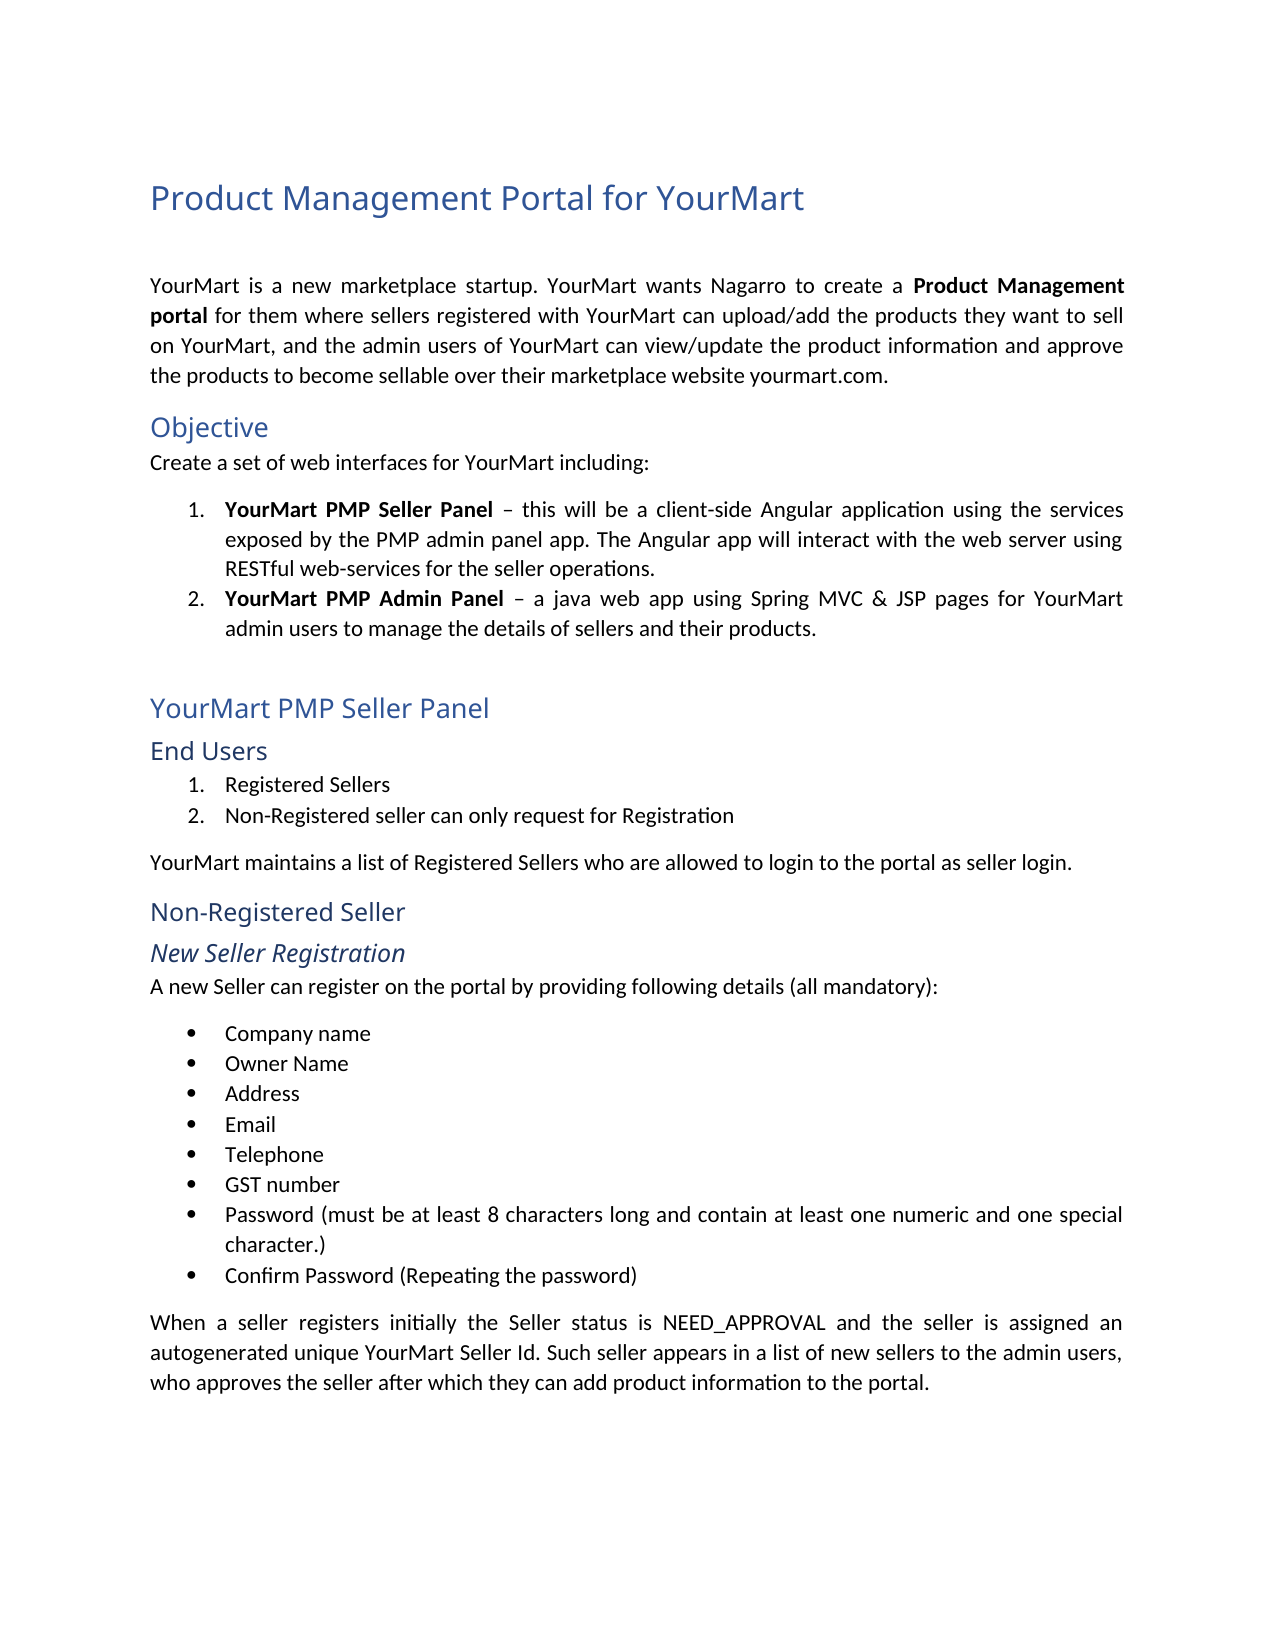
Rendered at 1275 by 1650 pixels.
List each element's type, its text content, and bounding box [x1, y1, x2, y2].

list Registered Sellers [187, 771, 1125, 798]
list Confirm Password (Repeating the password) [187, 1261, 1125, 1289]
list Password (must be at least 8 characters long and contain at least one numeric and one special character.) [187, 1200, 1125, 1258]
list GST number [187, 1170, 1125, 1198]
list Company name [187, 1019, 1125, 1047]
subtitle Non-Registered Seller [150, 894, 1125, 928]
list Telephone [187, 1140, 1125, 1168]
list Email [187, 1110, 1125, 1138]
list YourMart PMP Admin Panel – a java web app using Spring MVC & JSP pages for YourMart admin users to manage the details of sellers and their products. [187, 584, 1125, 642]
text Create a set of web interfaces for YourMart including: [150, 448, 1125, 476]
subtitle New Seller Registration [150, 935, 1125, 969]
subtitle YourMart PMP Seller Panel [150, 690, 1125, 727]
text When a seller registers initially the Seller status is NEED_APPROVAL and the seller is assigned an autogenerated unique YourMart Seller Id. Such seller appears in a list of new sellers to the admin users, who approves the seller after which they can add product information to the portal. [150, 1308, 1125, 1396]
list Owner Name [187, 1049, 1125, 1077]
text A new Seller can register on the portal by providing following details (all mandatory): [150, 972, 1125, 1000]
subtitle Product Management Portal for YourMart [150, 175, 1125, 220]
subtitle Objective [150, 408, 1125, 445]
list Address [187, 1079, 1125, 1107]
text YourMart maintains a list of Registered Sellers who are allowed to login to the portal as seller login. [150, 848, 1125, 876]
text YourMart is a new marketplace startup. YourMart wants Nagarro to create a Product Management portal for them where sellers registered with YourMart can upload/add the products they want to sell on YourMart, and the admin users of YourMart can view/update the product information and approve the products to become sellable over their marketplace website yourmart.com. [150, 271, 1125, 389]
list YourMart PMP Seller Panel – this will be a client-side Angular application using the services exposed by the PMP admin panel app. The Angular app will interact with the web server using RESTful web-services for the seller operations. [187, 495, 1125, 582]
subtitle End Users [150, 734, 1125, 768]
list Non-Registered seller can only request for Registration [187, 801, 1125, 829]
